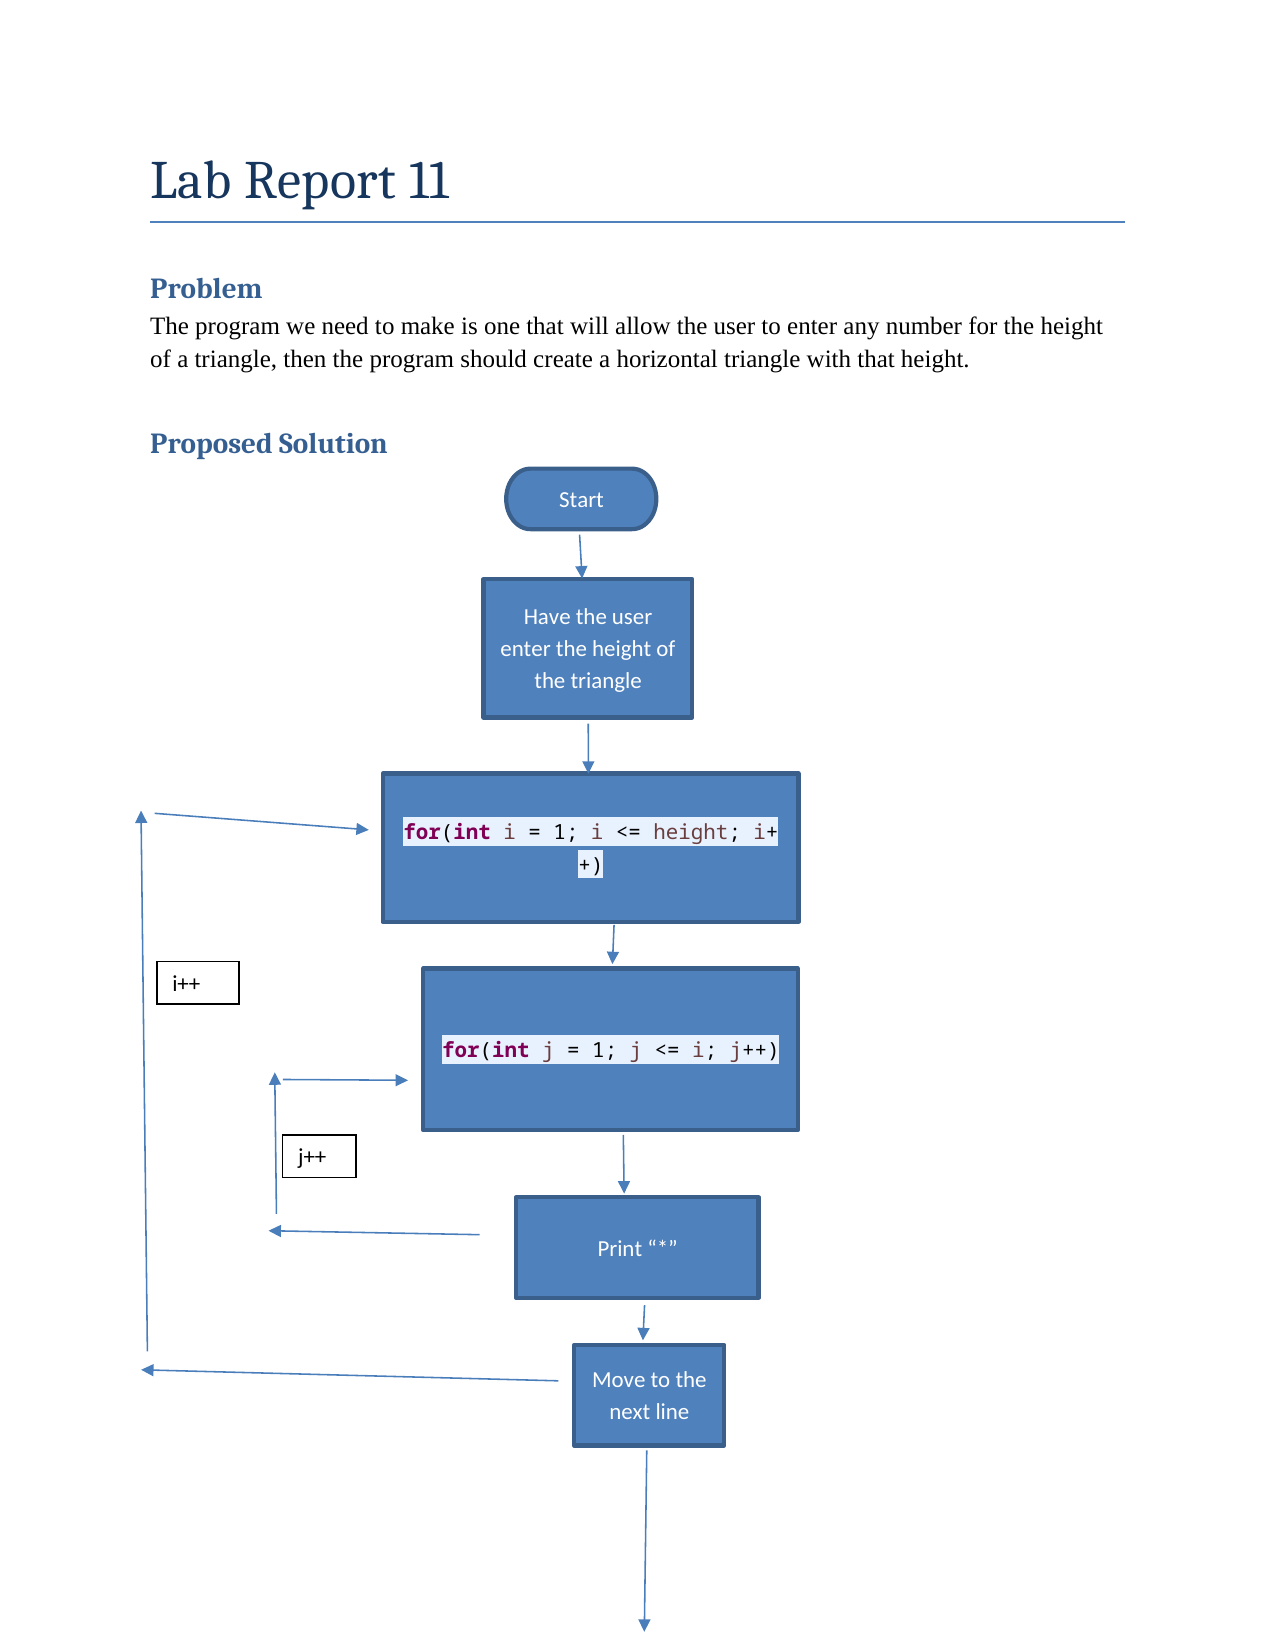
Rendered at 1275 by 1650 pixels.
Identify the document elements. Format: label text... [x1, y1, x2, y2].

text The program we need to make is one that will allow the user to enter any number for the height of a triangle, then the program should create a horizontal triangle with that height. [150, 311, 1125, 373]
subtitle Proposed Solution [150, 427, 1125, 461]
title Lab Report 11 [150, 150, 1125, 221]
subtitle Problem [150, 273, 1125, 306]
